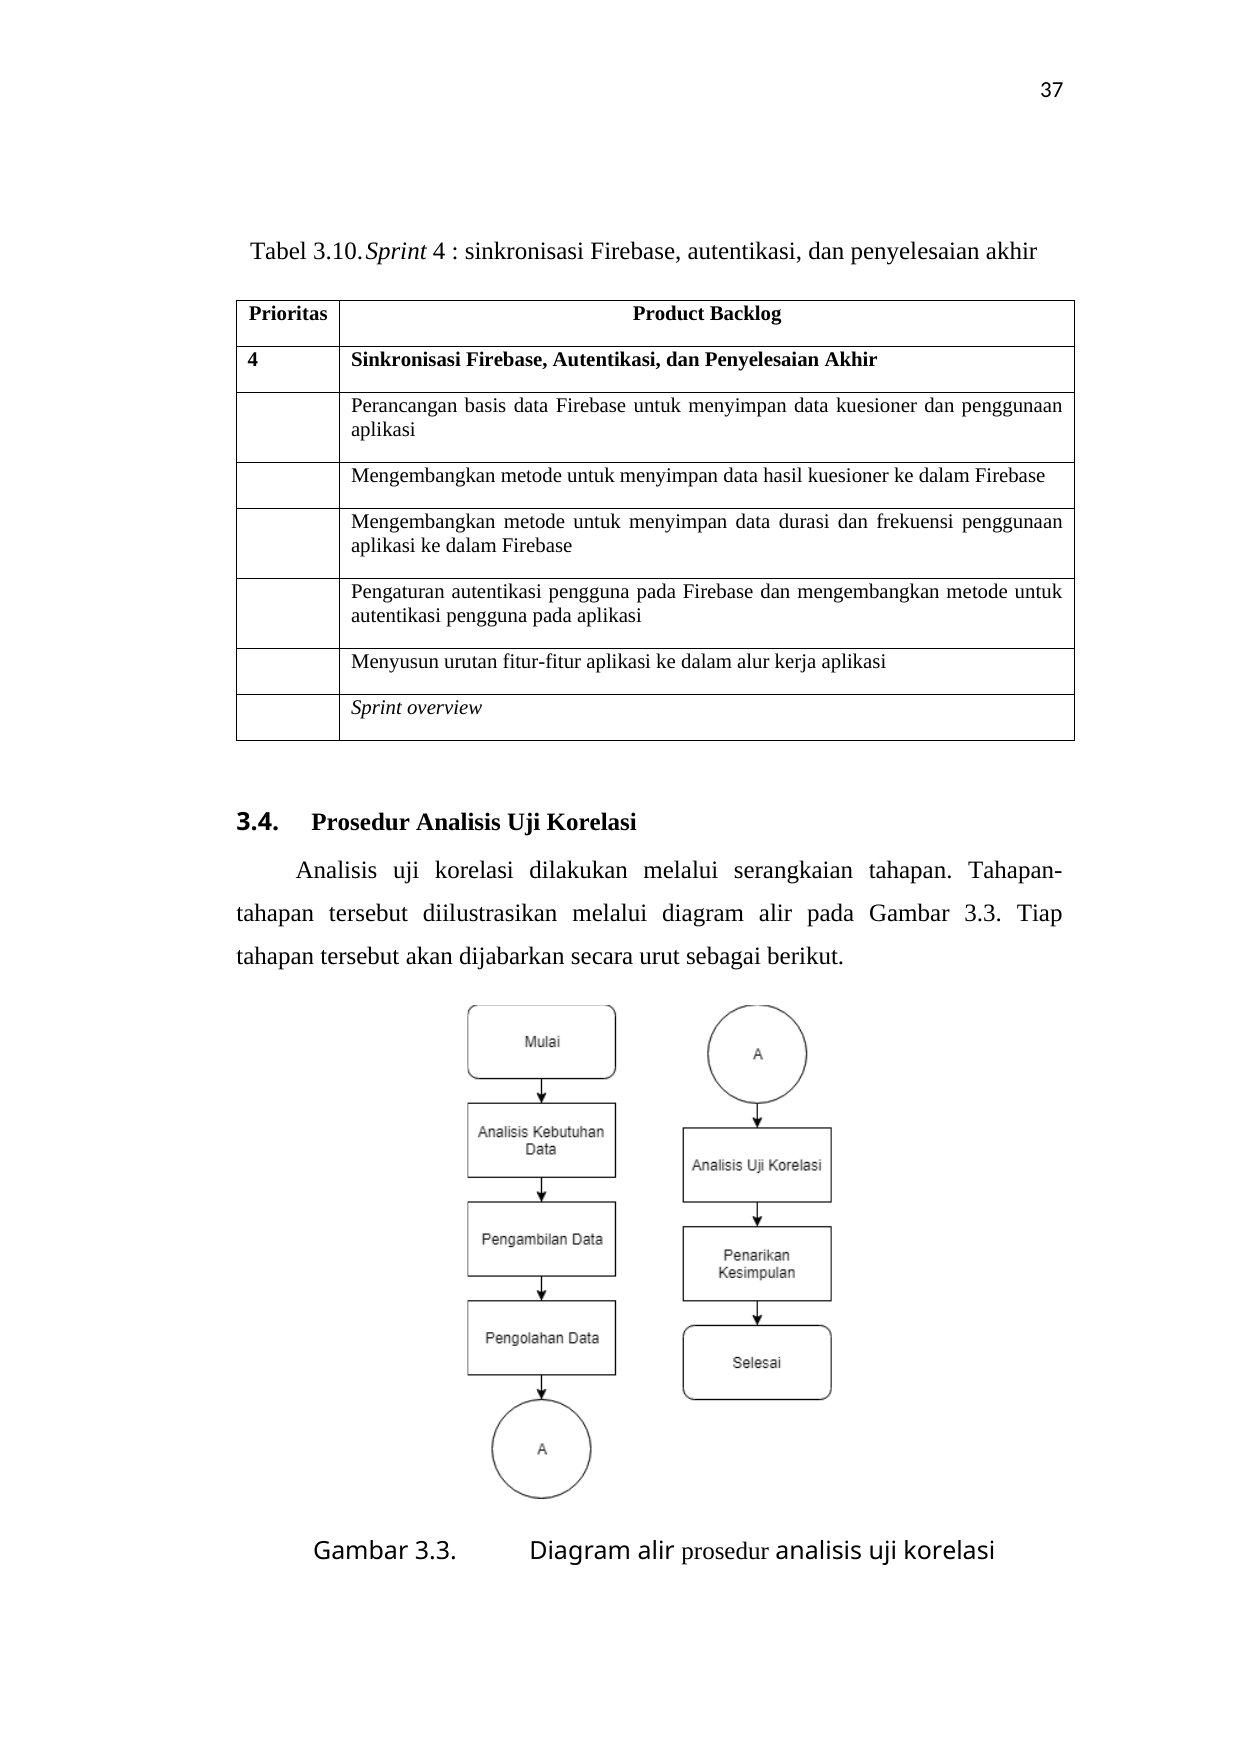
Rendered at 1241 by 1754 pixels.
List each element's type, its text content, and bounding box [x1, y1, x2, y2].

table_cell 4 [237, 347, 339, 392]
table_cell Sprint overview [340, 695, 1074, 740]
table_cell [237, 695, 339, 740]
table_cell [237, 463, 339, 508]
table_cell Mengembangkan metode untuk menyimpan data hasil kuesioner ke dalam Firebase [340, 463, 1074, 508]
subtitle Prosedur Analisis Uji Korelasi [236, 804, 1063, 838]
table_header Prioritas [237, 301, 339, 346]
table_cell Menyusun urutan fitur-fitur aplikasi ke dalam alur kerja aplikasi [340, 649, 1074, 694]
table_cell Mengembangkan metode untuk menyimpan data durasi dan frekuensi penggunaan aplikasi ke dalam Firebase [340, 509, 1074, 578]
text Analisis uji korelasi dilakukan melalui serangkaian tahapan. Tahapan-tahapan tersebut diilustrasikan melalui diagram alir pada Gambar 3.3. Tiap tahapan tersebut akan dijabarkan secara urut sebagai berikut. [236, 855, 1063, 970]
table_cell Pengaturan autentikasi pengguna pada Firebase dan mengembangkan metode untuk autentikasi pengguna pada aplikasi [340, 579, 1074, 648]
table_header Product Backlog [340, 301, 1074, 346]
table_cell [237, 509, 339, 578]
table_cell [237, 393, 339, 462]
table_cell Perancangan basis data Firebase untuk menyimpan data kuesioner dan penggunaan aplikasi [340, 393, 1074, 462]
table_cell Sinkronisasi Firebase, Autentikasi, dan Penyelesaian Akhir [340, 347, 1074, 392]
list Sprint 4 : sinkronisasi Firebase, autentikasi, dan penyelesaian akhir [281, 236, 1063, 265]
picture [467, 1005, 832, 1499]
table_cell [237, 649, 339, 694]
table_cell [237, 579, 339, 648]
list Diagram alir prosedur analisis uji korelasi [317, 1533, 1063, 1567]
